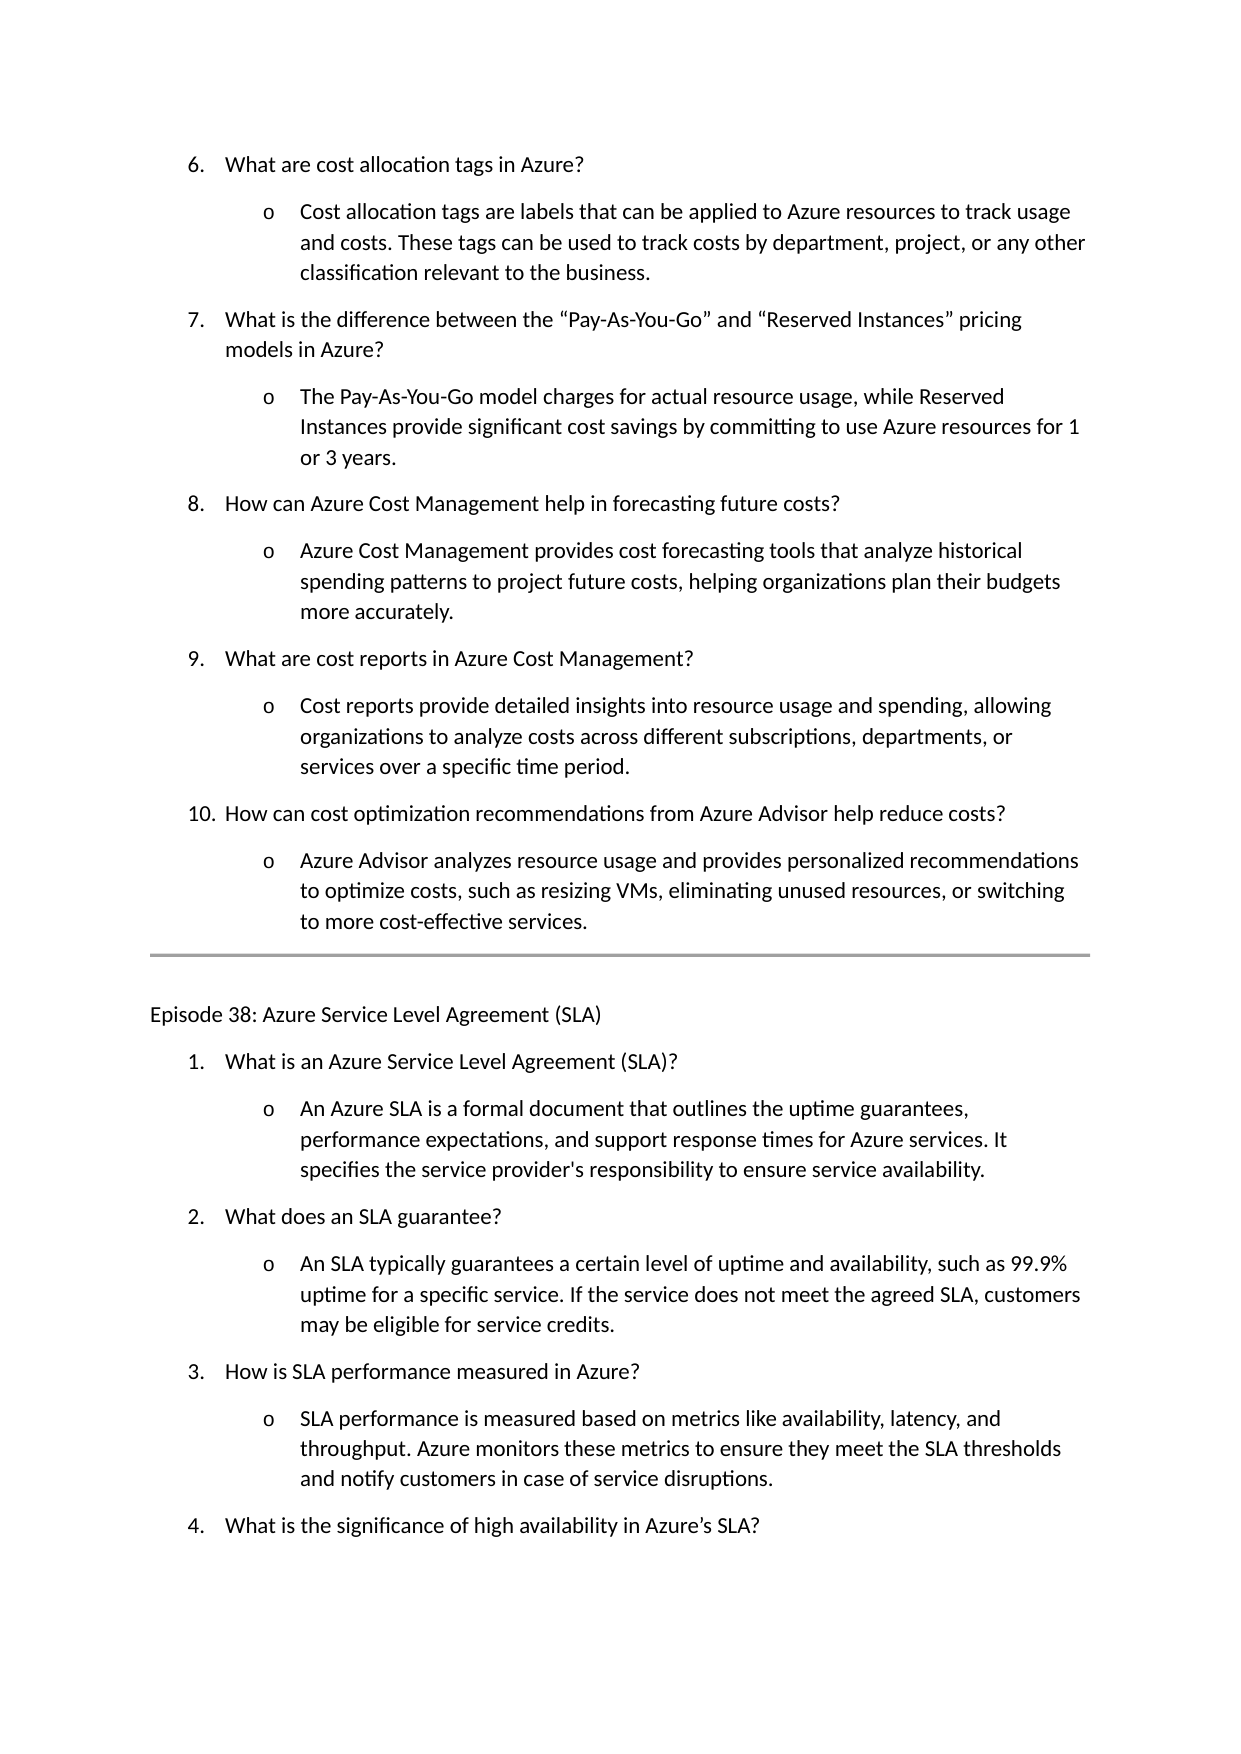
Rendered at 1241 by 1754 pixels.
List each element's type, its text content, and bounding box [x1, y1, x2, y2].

list SLA performance is measured based on metrics like availability, latency, and throughput. Azure monitors these metrics to ensure they meet the SLA thresholds and notify customers in case of service disruptions. [262, 1404, 1090, 1493]
list How can Azure Cost Management help in forecasting future costs? [187, 489, 1090, 518]
list What is the difference between the “Pay-As-You-Go” and “Reserved Instances” pricing models in Azure? [187, 305, 1090, 363]
list How is SLA performance measured in Azure? [187, 1357, 1090, 1385]
list Cost allocation tags are labels that can be applied to Azure resources to track usage and costs. These tags can be used to track costs by department, project, or any other classification relevant to the business. [262, 197, 1090, 286]
list An Azure SLA is a formal document that outlines the uptime guarantees, performance expectations, and support response times for Azure services. It specifies the service provider's responsibility to ensure service availability. [262, 1094, 1090, 1183]
list Azure Cost Management provides cost forecasting tools that analyze historical spending patterns to project future costs, helping organizations plan their budgets more accurately. [262, 536, 1090, 625]
list What are cost reports in Azure Cost Management? [187, 644, 1090, 672]
list What are cost allocation tags in Azure? [187, 150, 1090, 178]
text Episode 38: Azure Service Level Agreement (SLA) [150, 1001, 1090, 1028]
list Azure Advisor analyzes resource usage and provides personalized recommendations to optimize costs, such as resizing VMs, eliminating unused resources, or switching to more cost-effective services. [262, 846, 1090, 935]
list Cost reports provide detailed insights into resource usage and spending, allowing organizations to analyze costs across different subscriptions, departments, or services over a specific time period. [262, 691, 1090, 780]
list An SLA typically guarantees a certain level of uptime and availability, such as 99.9% uptime for a specific service. If the service does not meet the agreed SLA, customers may be eligible for service credits. [262, 1249, 1090, 1338]
list What does an SLA guarantee? [187, 1202, 1090, 1230]
list What is an Azure Service Level Agreement (SLA)? [187, 1047, 1090, 1075]
list How can cost optimization recommendations from Azure Advisor help reduce costs? [187, 799, 1090, 827]
list The Pay-As-You-Go model charges for actual resource usage, while Reserved Instances provide significant cost savings by committing to use Azure resources for 1 or 3 years. [262, 382, 1090, 471]
list What is the significance of high availability in Azure’s SLA? [187, 1511, 1090, 1539]
